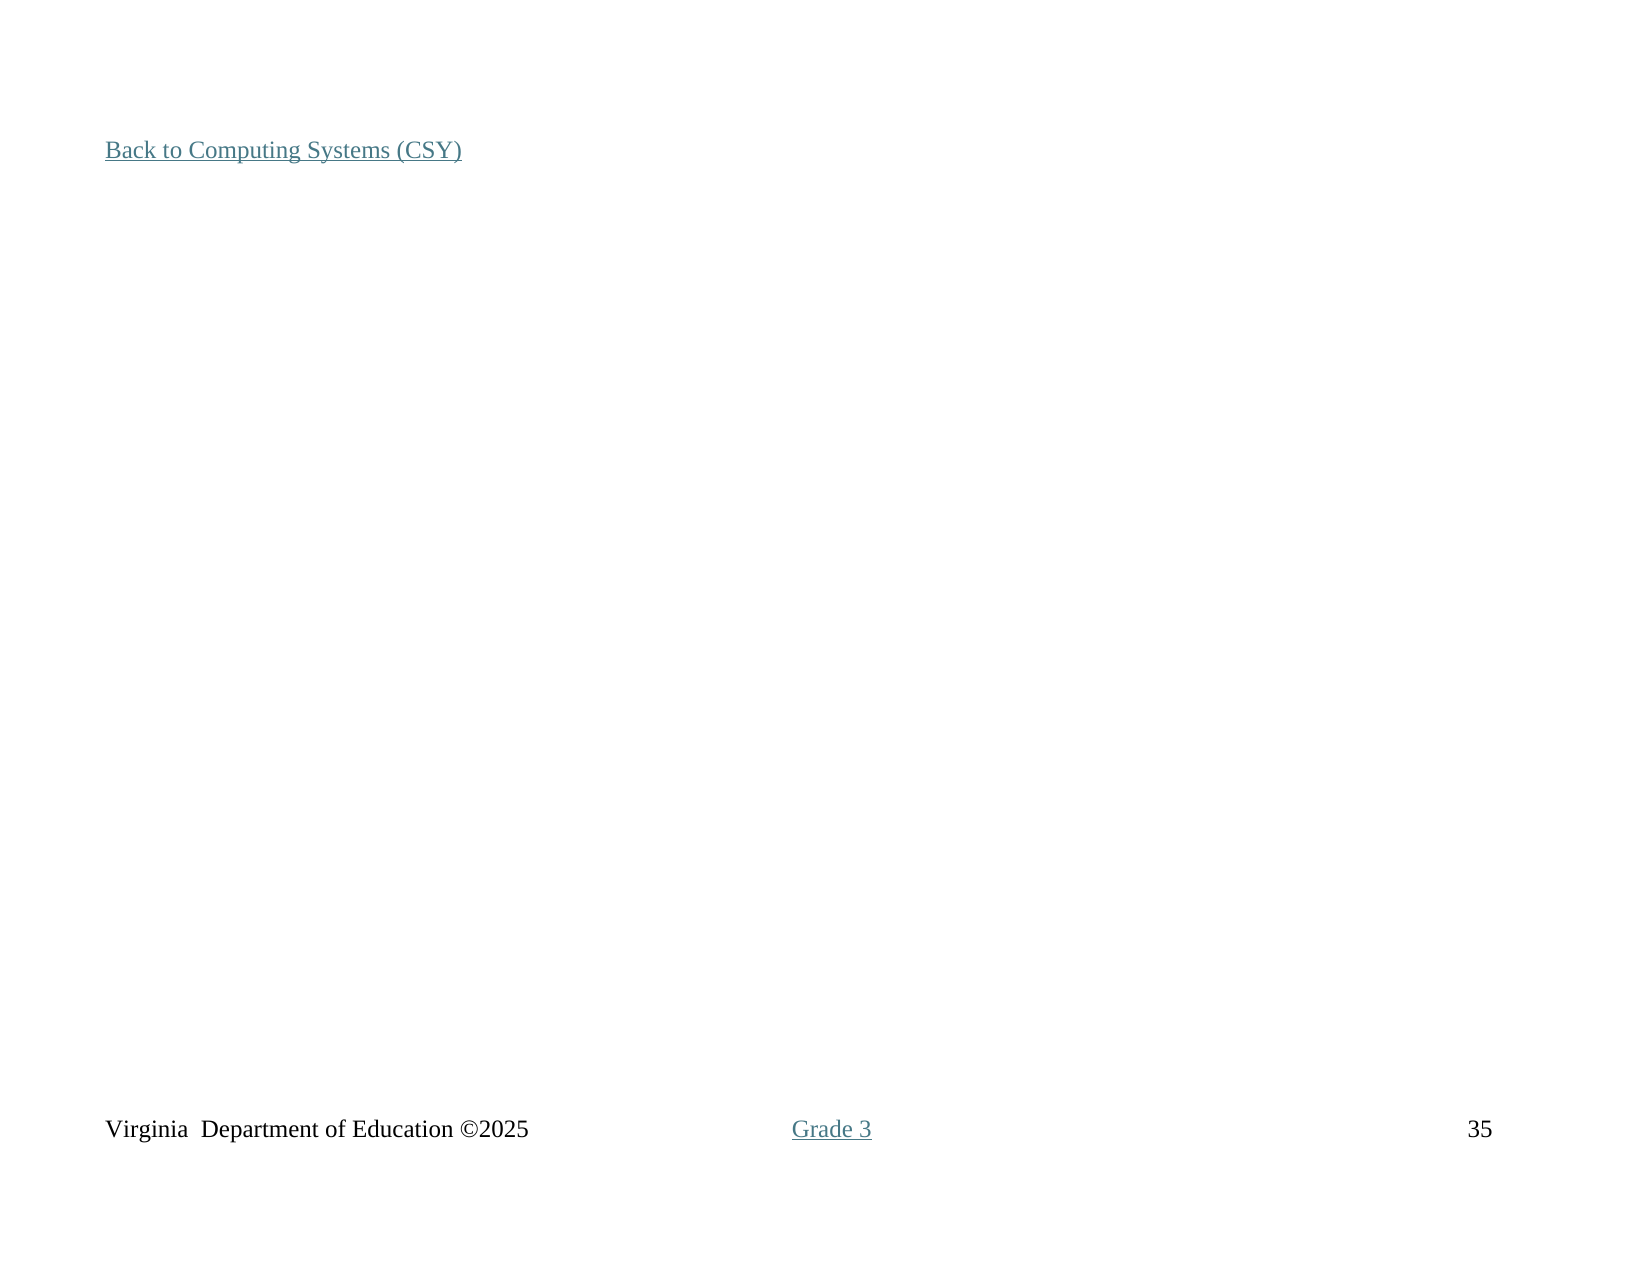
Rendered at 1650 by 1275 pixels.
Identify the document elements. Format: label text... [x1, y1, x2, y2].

text Back to Computing Systems (CSY) [105, 135, 1545, 164]
